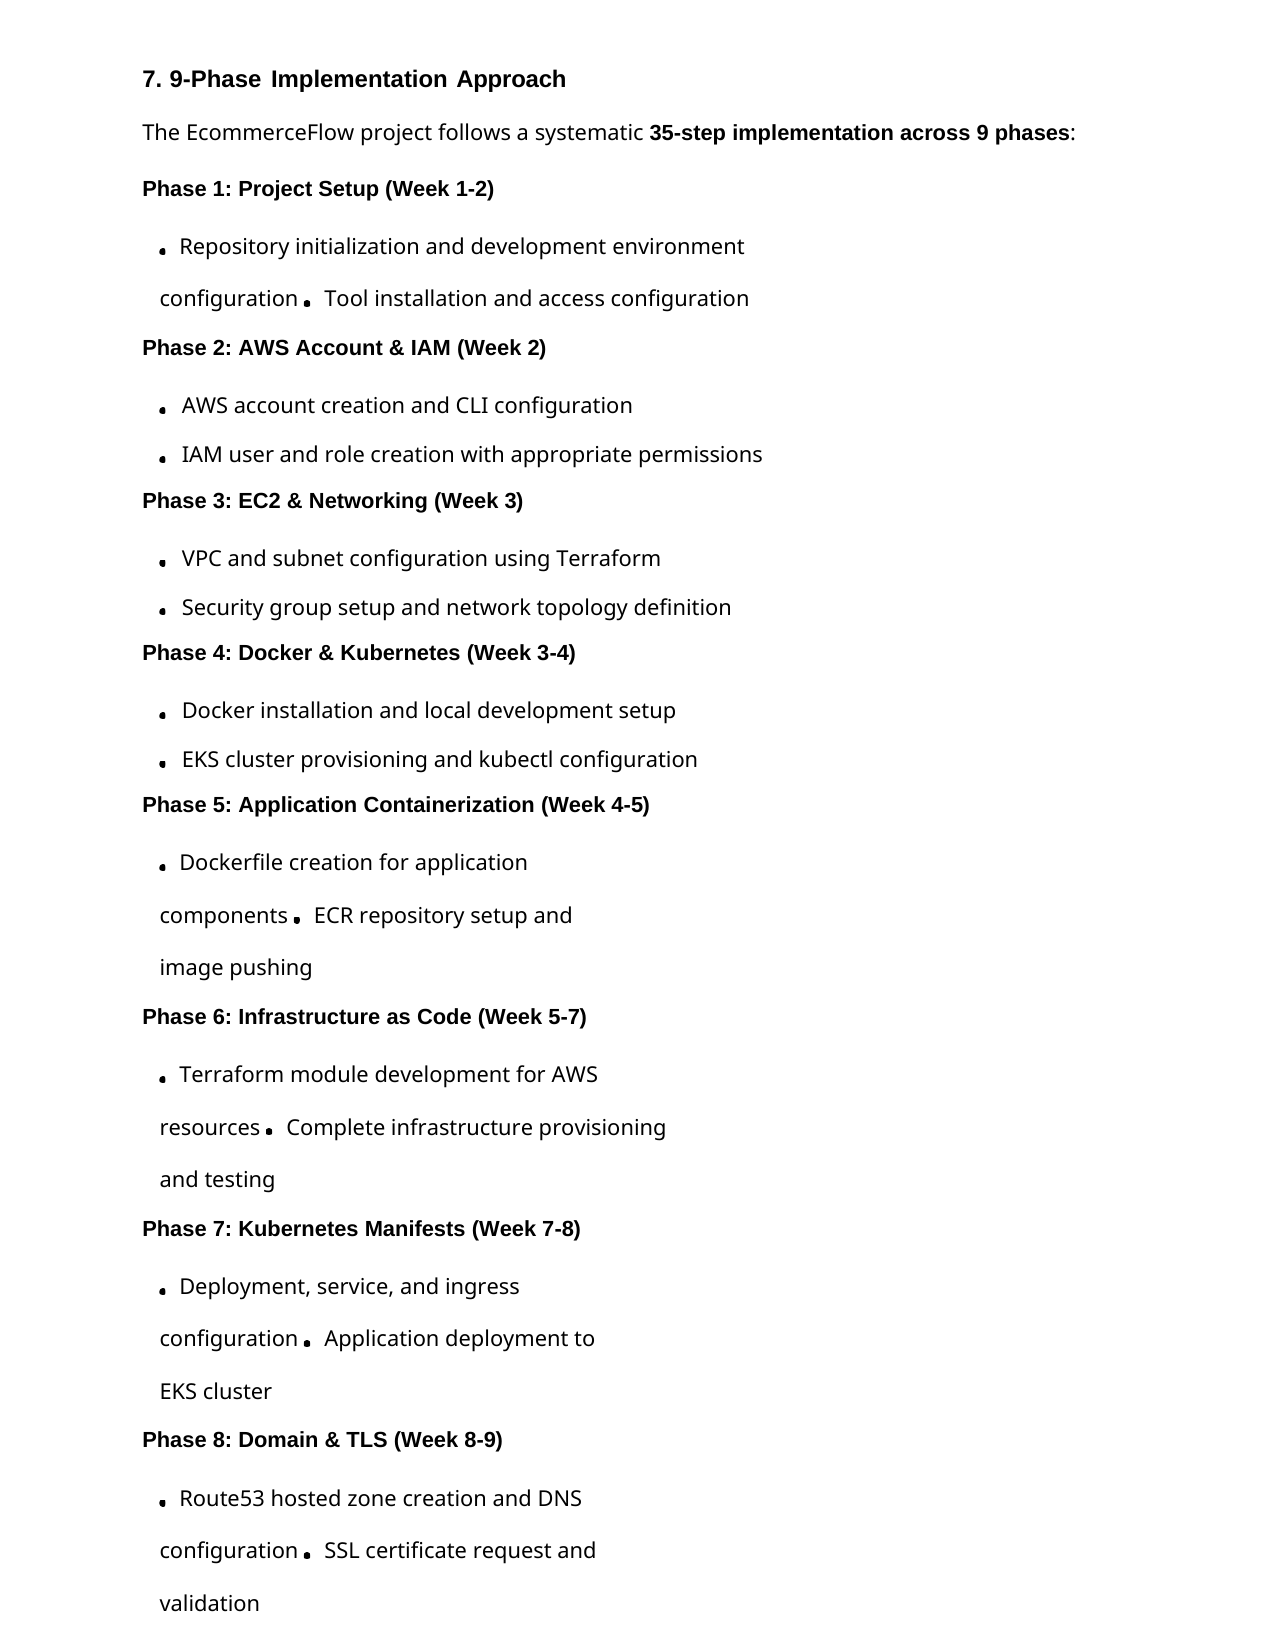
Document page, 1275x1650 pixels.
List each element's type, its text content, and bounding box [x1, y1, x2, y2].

picture [303, 1552, 311, 1559]
text Repository initialization and development environment configuration Tool installation and access configuration [159, 231, 838, 313]
subtitle 9-Phase Implementation Approach [142, 65, 1162, 93]
picture [159, 608, 166, 615]
text IAM user and role creation with appropriate permissions [159, 439, 1162, 469]
picture [159, 1288, 166, 1295]
picture [159, 248, 166, 255]
text Security group setup and network topology definition [159, 591, 1162, 621]
subtitle Phase 7: Kubernetes Manifests (Week 7-8) [142, 1216, 1162, 1241]
subtitle Phase 2: AWS Account & IAM (Week 2) [142, 336, 1162, 360]
text The EcommerceFlow project follows a systematic 35-step implementation across 9 phases: Phase 1: Project Setup (Week 1-2) [142, 117, 1112, 201]
subtitle Phase 3: EC2 & Networking (Week 3) [142, 487, 1162, 513]
picture [303, 1340, 311, 1347]
text Deployment, service, and ingress configuration Application deployment to EKS cluster [159, 1271, 638, 1406]
text Docker installation and local development setup [159, 695, 1162, 725]
picture [159, 761, 166, 768]
subtitle Phase 4: Docker & Kubernetes (Week 3-4) [142, 640, 1162, 665]
text AWS account creation and CLI configuration [159, 390, 1162, 420]
text VPC and subnet configuration using Terraform [159, 543, 1162, 572]
picture [159, 1076, 166, 1083]
picture [159, 407, 166, 414]
picture [159, 864, 166, 871]
picture [159, 1500, 166, 1507]
picture [293, 917, 300, 924]
picture [159, 560, 166, 567]
text Terraform module development for AWS resources Complete infrastructure provisioning and testing [159, 1059, 673, 1194]
text Dockerfile creation for application components ECR repository setup and image pushing [159, 847, 632, 982]
subtitle Phase 5: Application Containerization (Week 4-5) [142, 792, 1162, 817]
picture [303, 300, 311, 307]
subtitle Phase 6: Infrastructure as Code (Week 5-7) [142, 1004, 1162, 1029]
picture [159, 456, 166, 463]
text EKS cluster provisioning and kubectl configuration [159, 744, 1162, 774]
text Route53 hosted zone creation and DNS configuration SSL certificate request and validation [159, 1483, 700, 1617]
picture [266, 1128, 273, 1135]
picture [159, 712, 166, 719]
subtitle Phase 8: Domain & TLS (Week 8-9) [142, 1428, 1162, 1453]
